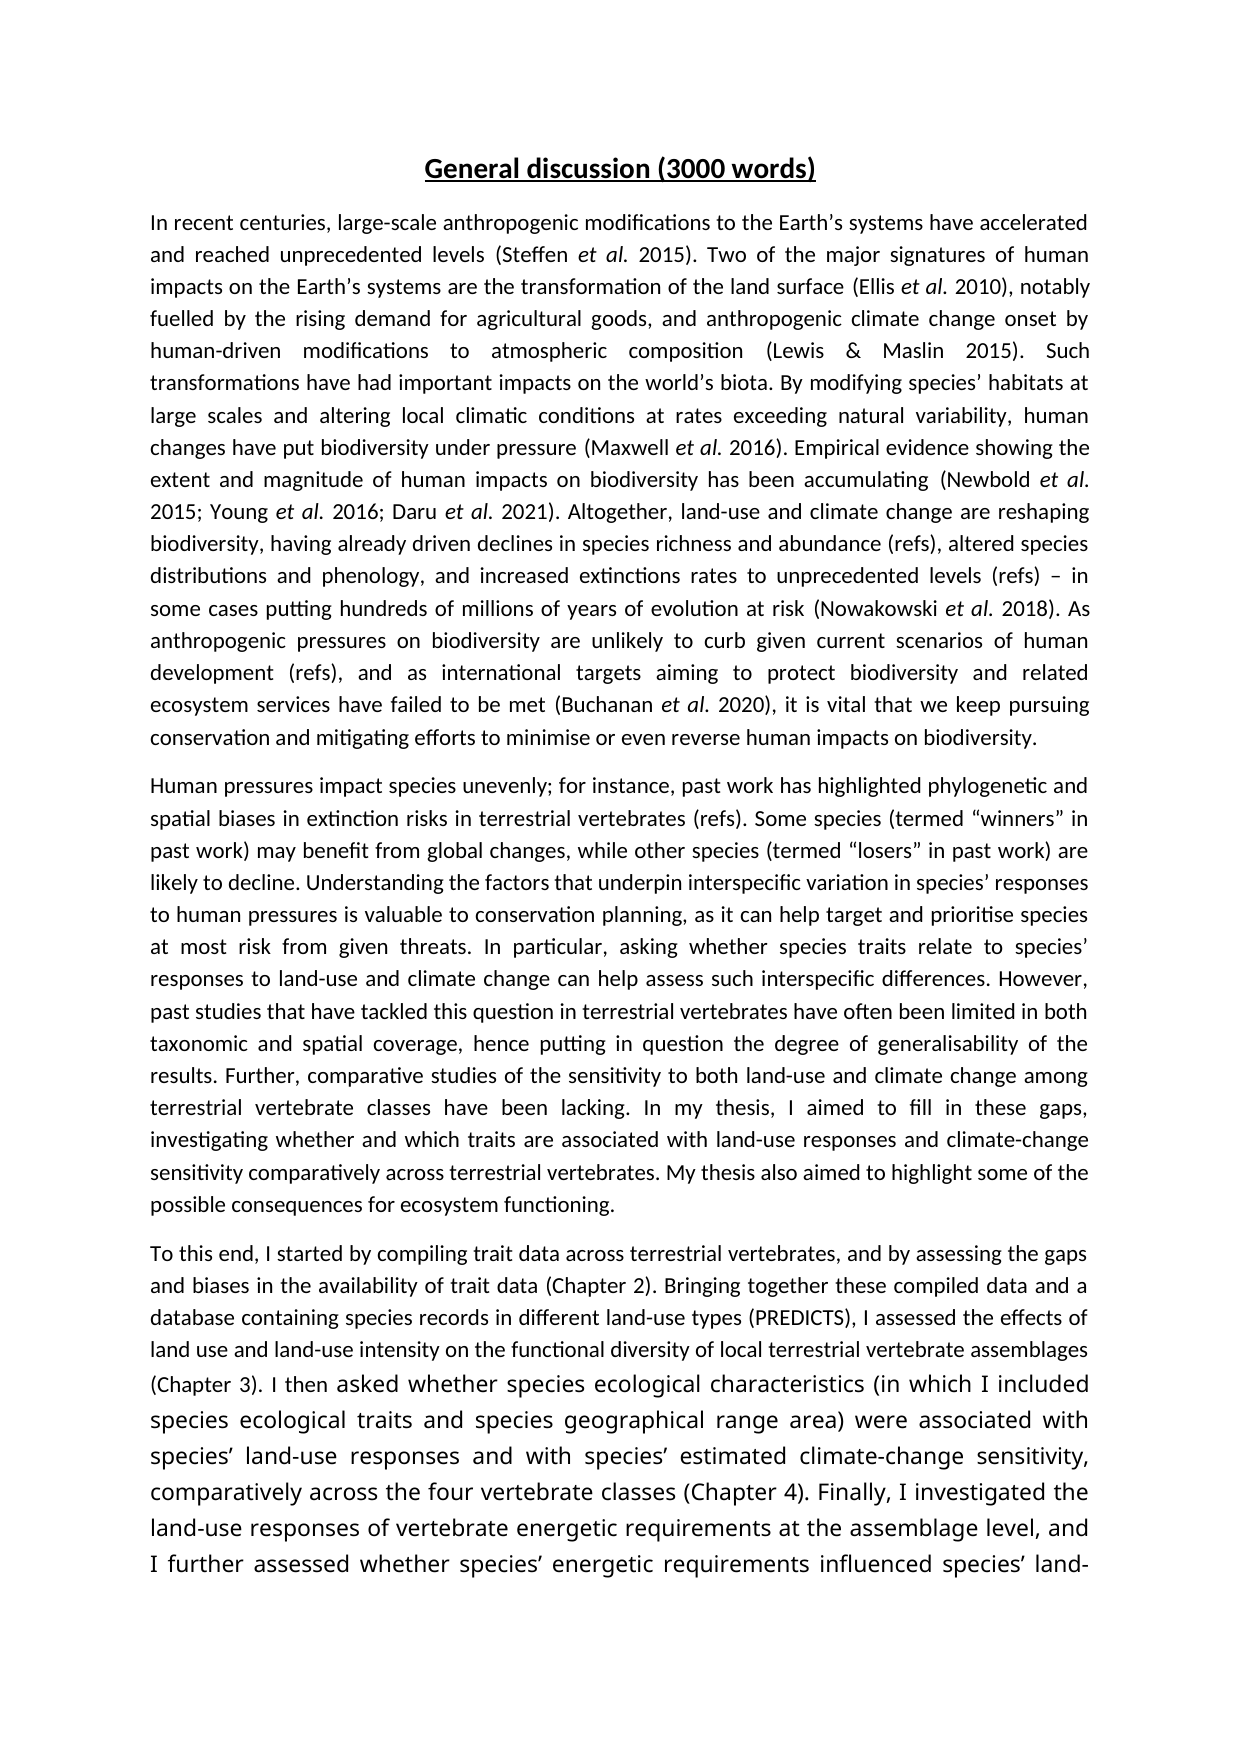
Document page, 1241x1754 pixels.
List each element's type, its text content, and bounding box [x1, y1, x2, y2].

text General discussion (3000 words) [150, 150, 1090, 186]
text In recent centuries, large-scale anthropogenic modifications to the Earth’s systems have accelerated and reached unprecedented levels (Steffen et al. 2015). Two of the major signatures of human impacts on the Earth’s systems are the transformation of the land surface (Ellis et al. 2010), notably fuelled by the rising demand for agricultural goods, and anthropogenic climate change onset by human-driven modifications to atmospheric composition (Lewis & Maslin 2015). Such transformations have had important impacts on the world’s biota. By modifying species’ habitats at large scales and altering local climatic conditions at rates exceeding natural variability, human changes have put biodiversity under pressure (Maxwell et al. 2016). Empirical evidence showing the extent and magnitude of human impacts on biodiversity has been accumulating (Newbold et al. 2015; Young et al. 2016; Daru et al. 2021). Altogether, land-use and climate change are reshaping biodiversity, having already driven declines in species richness and abundance (refs), altered species distributions and phenology, and increased extinctions rates to unprecedented levels (refs) – in some cases putting hundreds of millions of years of evolution at risk (Nowakowski et al. 2018). As anthropogenic pressures on biodiversity are unlikely to curb given current scenarios of human development (refs), and as international targets aiming to protect biodiversity and related ecosystem services have failed to be met (Buchanan et al. 2020), it is vital that we keep pursuing conservation and mitigating efforts to minimise or even reverse human impacts on biodiversity. [150, 208, 1090, 751]
text Human pressures impact species unevenly; for instance, past work has highlighted phylogenetic and spatial biases in extinction risks in terrestrial vertebrates (refs). Some species (termed “winners” in past work) may benefit from global changes, while other species (termed “losers” in past work) are likely to decline. Understanding the factors that underpin interspecific variation in species’ responses to human pressures is valuable to conservation planning, as it can help target and prioritise species at most risk from given threats. In particular, asking whether species traits relate to species’ responses to land-use and climate change can help assess such interspecific differences. However, past studies that have tackled this question in terrestrial vertebrates have often been limited in both taxonomic and spatial coverage, hence putting in question the degree of generalisability of the results. Further, comparative studies of the sensitivity to both land-use and climate change among terrestrial vertebrate classes have been lacking. In my thesis, I aimed to fill in these gaps, investigating whether and which traits are associated with land-use responses and climate-change sensitivity comparatively across terrestrial vertebrates. My thesis also aimed to highlight some of the possible consequences for ecosystem functioning. [150, 771, 1090, 1218]
